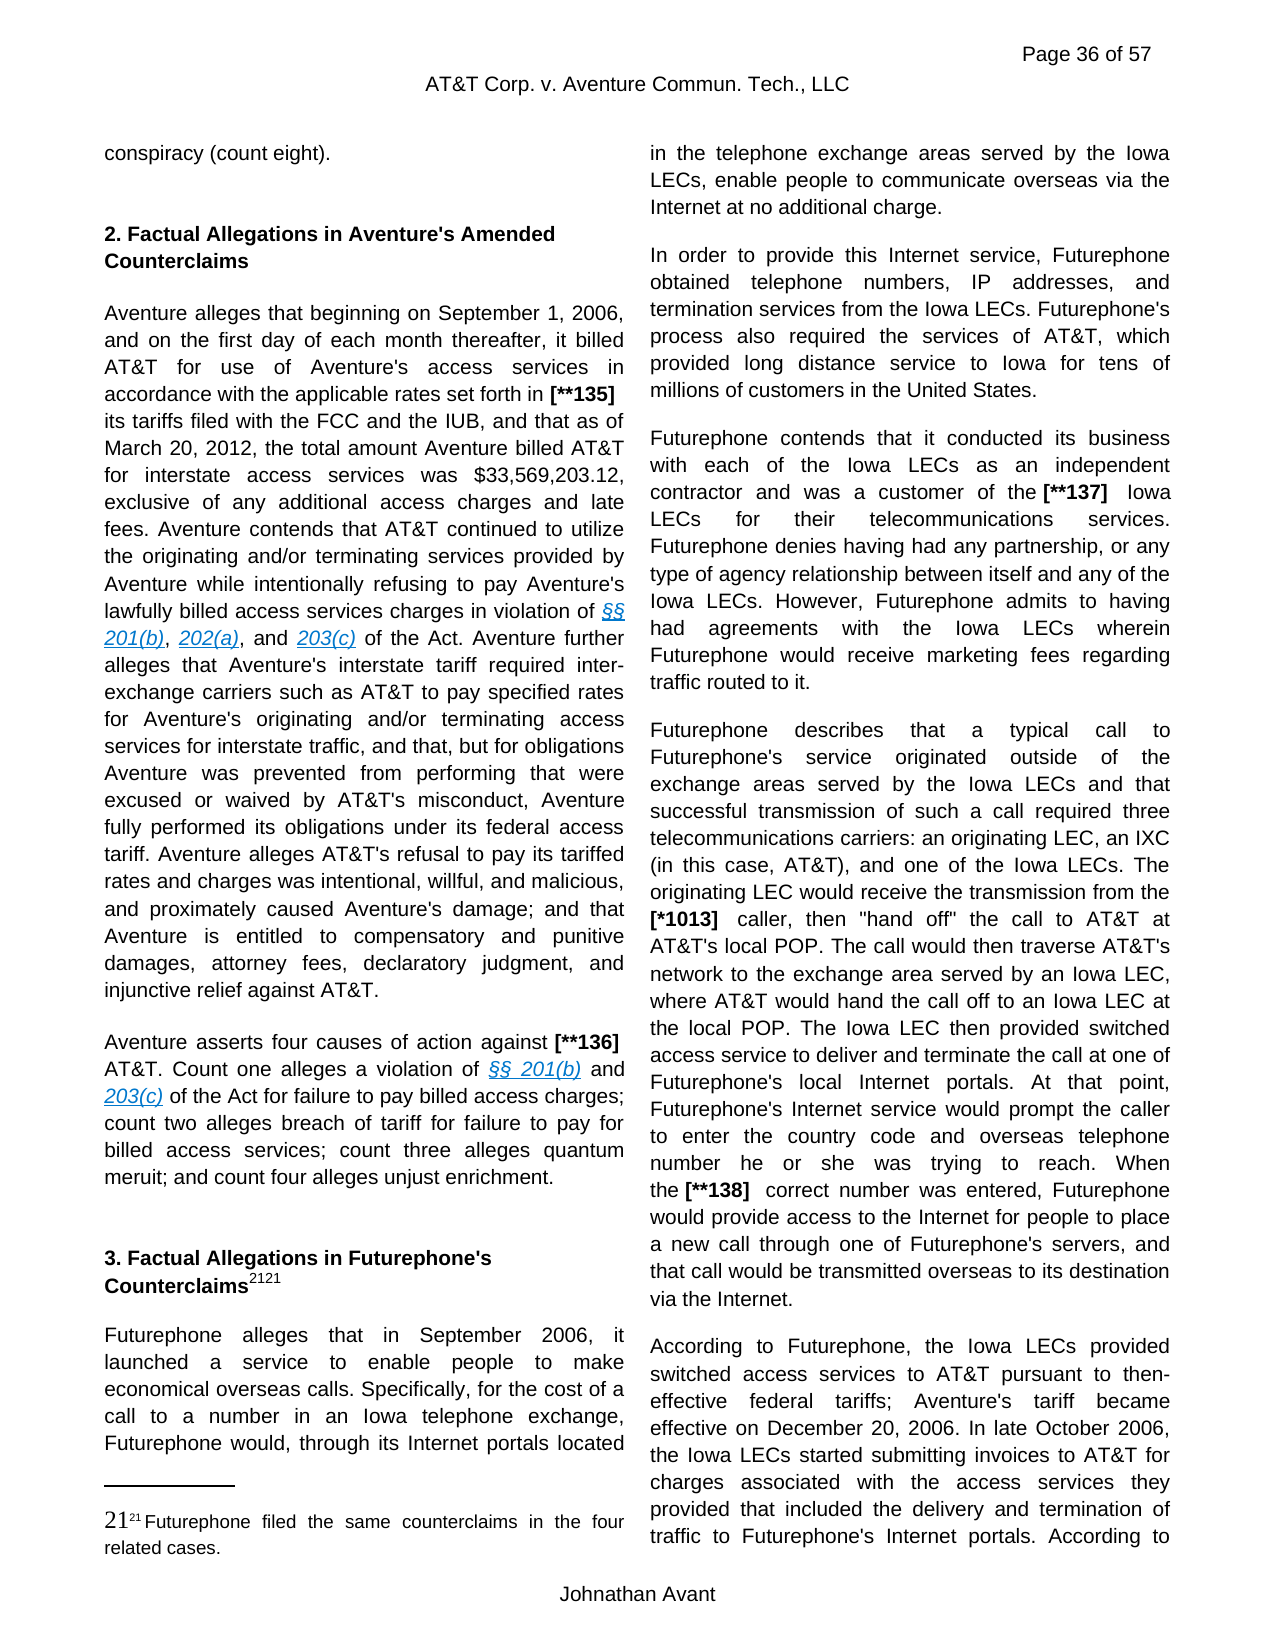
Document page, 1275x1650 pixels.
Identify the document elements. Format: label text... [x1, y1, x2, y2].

text Futurephone describes that a typical call to Futurephone's service originated outside of the exchange areas served by the Iowa LECs and that successful transmission of such a call required three telecommunications carriers: an originating LEC, an IXC (in this case, AT&T), and one of the Iowa LECs. The originating LEC would receive the transmission from the [*1013] caller, then "hand off" the call to AT&T at AT&T's local POP. The call would then traverse AT&T's network to the exchange area served by an Iowa LEC, where AT&T would hand the call off to an Iowa LEC at the local POP. The Iowa LEC then provided switched access service to deliver and terminate the call at one of Futurephone's local Internet portals. At that point, Futurephone's Internet service would prompt the caller to enter the country code and overseas telephone number he or she was trying to reach. When the [**138] correct number was entered, Futurephone would provide access to the Internet for people to place a new call through one of Futurephone's servers, and that call would be transmitted overseas to its destination via the Internet. [650, 714, 1171, 1310]
text Aventure asserts four causes of action against [**136] AT&T. Count one alleges a violation of §§ 201(b) and 203(c) of the Act for failure to pay billed access charges; count two alleges breach of tariff for failure to pay for billed access services; count three alleges quantum meruit; and count four alleges unjust enrichment. [104, 1027, 625, 1189]
text Aventure alleges that beginning on September 1, 2006, and on the first day of each month thereafter, it billed AT&T for use of Aventure's access services in accordance with the applicable rates set forth in [**135] its tariffs filed with the FCC and the IUB, and that as of March 20, 2012, the total amount Aventure billed AT&T for interstate access services was $33,569,203.12, exclusive of any additional access charges and late fees. Aventure contends that AT&T continued to utilize the originating and/or terminating services provided by Aventure while intentionally refusing to pay Aventure's lawfully billed access services charges in violation of §§ 201(b), 202(a), and 203(c) of the Act. Aventure further alleges that Aventure's interstate tariff required inter-exchange carriers such as AT&T to pay specified rates for Aventure's originating and/or terminating access services for interstate traffic, and that, but for obligations Aventure was prevented from performing that were excused or waived by AT&T's misconduct, Aventure fully performed its obligations under its federal access tariff. Aventure alleges AT&T's refusal to pay its tariffed rates and charges was intentional, willful, and malicious, and proximately caused Aventure's damage; and that Aventure is entitled to compensatory and punitive damages, attorney fees, declaratory judgment, and injunctive relief against AT&T. [104, 297, 625, 1002]
text Futurephone contends that it conducted its business with each of the Iowa LECs as an independent contractor and was a customer of the [**137] Iowa LECs for their telecommunications services. Futurephone denies having had any partnership, or any type of agency relationship between itself and any of the Iowa LECs. However, Futurephone admits to having had agreements with the Iowa LECs wherein Futurephone would receive marketing fees regarding traffic routed to it. [650, 423, 1171, 694]
text 3. Factual Allegations in Futurephone's Counterclaims21 [104, 1214, 625, 1299]
text Futurephone alleges that in September 2006, it launched a service to enable people to make economical overseas calls. Specifically, for the cost of a call to a number in an Iowa telephone exchange, Futurephone would, through its Internet portals located in the telephone exchange areas served by the Iowa LECs, enable people to communicate overseas via the Internet at no additional charge. [104, 1319, 625, 1455]
text 2. Factual Allegations in Aventure's Amended Counterclaims [104, 189, 625, 272]
text In order to provide this Internet service, Futurephone obtained telephone numbers, IP addresses, and termination services from the Iowa LECs. Futurephone's process also required the services of AT&T, which provided long distance service to Iowa for tens of millions of customers in the United States. [650, 239, 1171, 402]
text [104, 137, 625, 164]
text Futurephone alleges that in September 2006, it launched a service to enable people to make economical overseas calls. Specifically, for the cost of a call to a number in an Iowa telephone exchange, Futurephone would, through its Internet portals located in the telephone exchange areas served by the Iowa LECs, enable people to communicate overseas via the Internet at no additional charge. [650, 137, 1171, 219]
